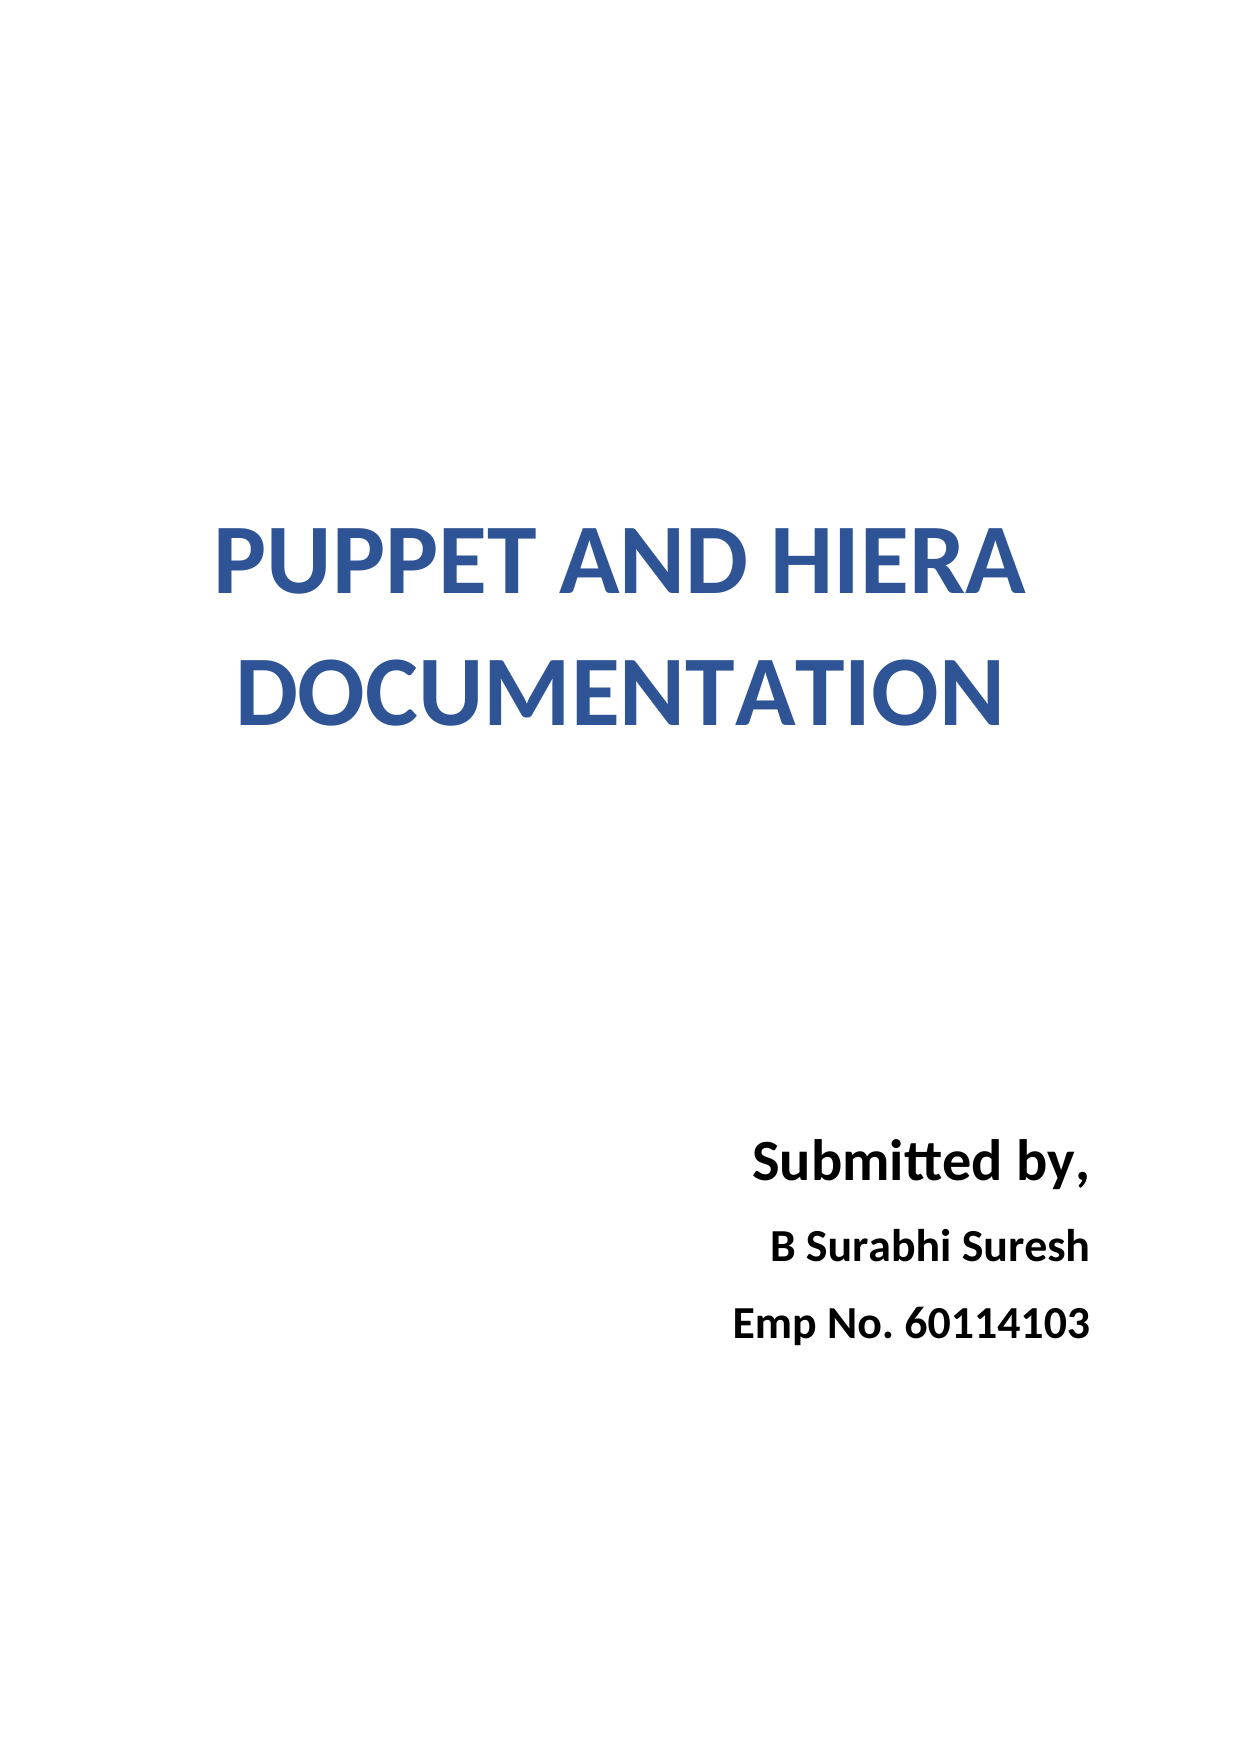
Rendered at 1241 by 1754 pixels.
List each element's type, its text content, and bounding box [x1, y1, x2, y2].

text PUPPET AND HIERA DOCUMENTATION [150, 497, 1090, 750]
text Submitted by, [150, 1123, 1090, 1194]
text B Surabhi Suresh [150, 1217, 1090, 1273]
text Emp No. 60114103 [150, 1294, 1090, 1350]
